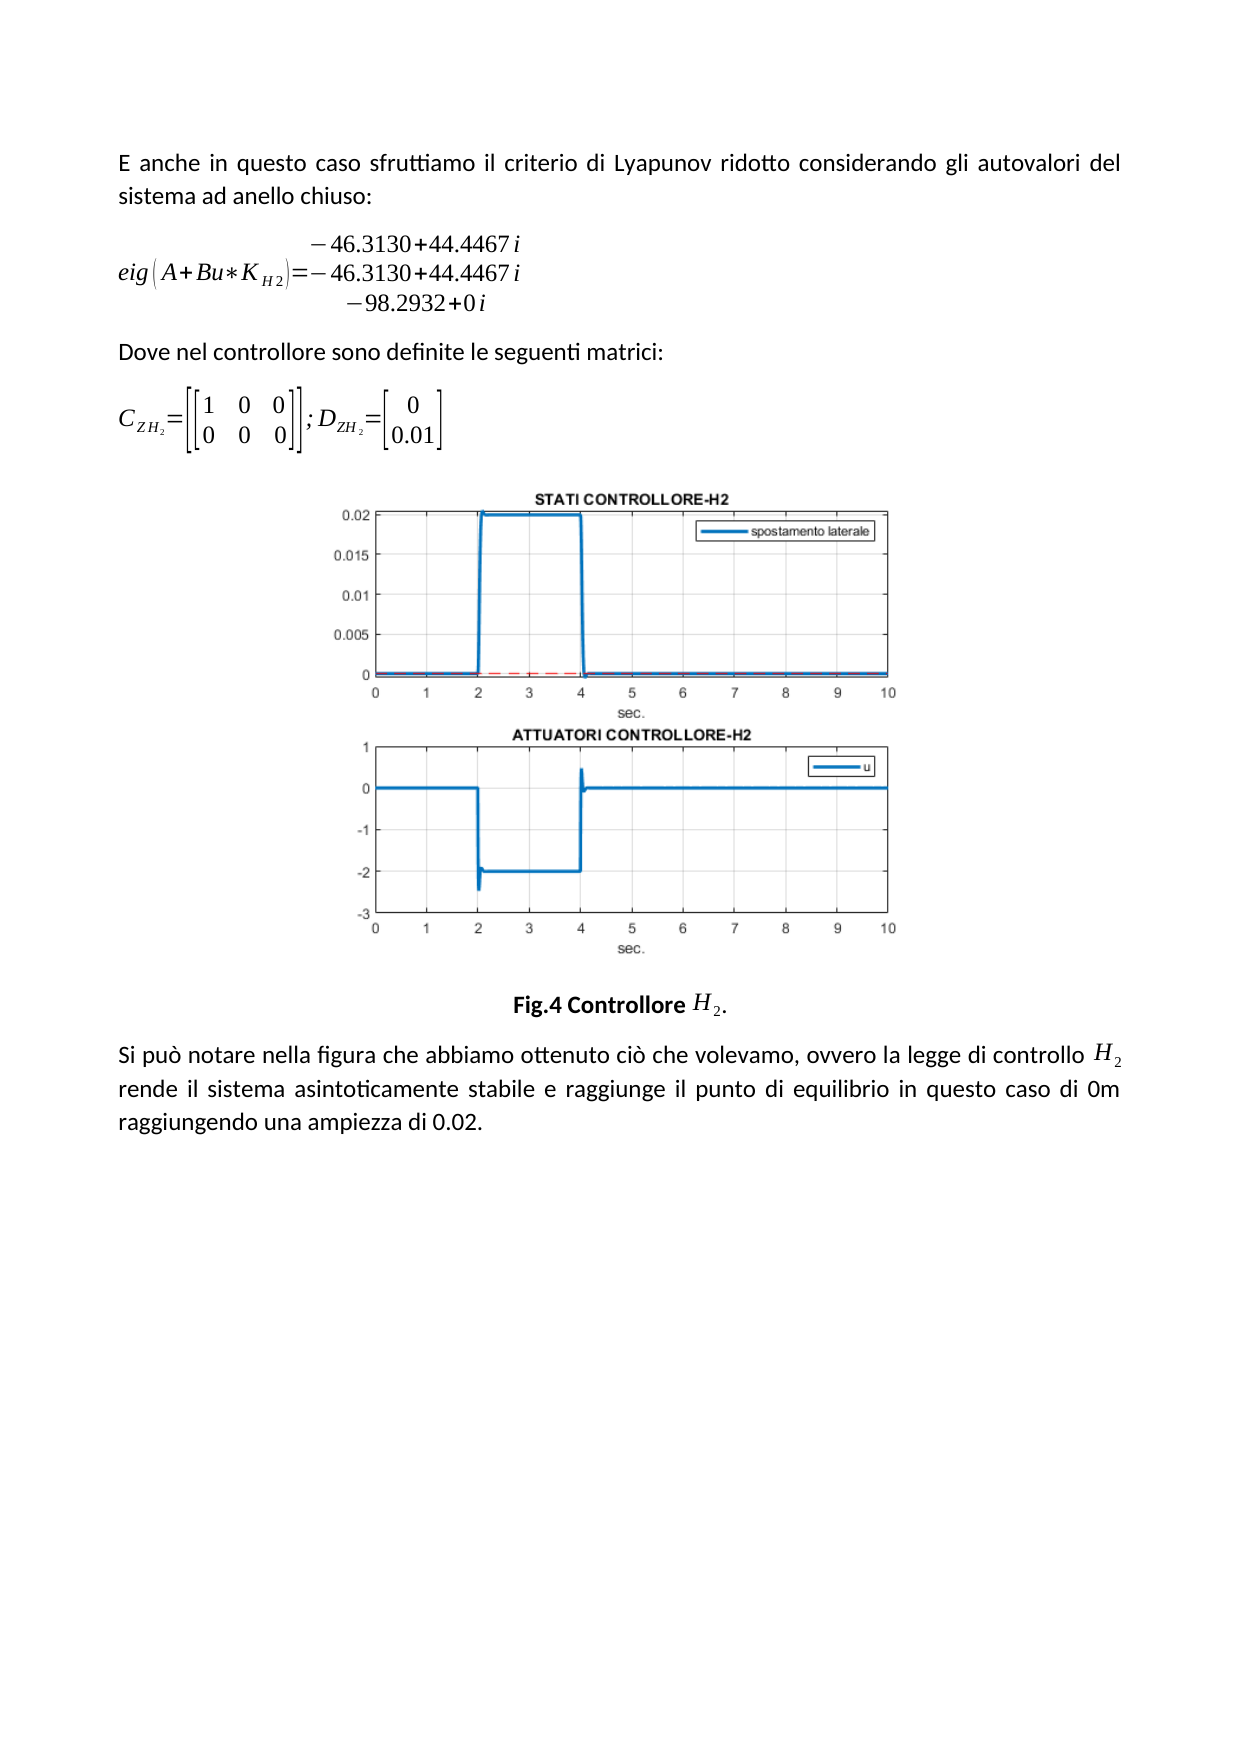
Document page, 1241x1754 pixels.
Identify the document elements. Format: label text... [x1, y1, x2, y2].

text Dove nel controllore sono definite le seguenti matrici: [118, 336, 1122, 367]
text E anche in questo caso sfruttiamo il criterio di Lyapunov ridotto considerando gli autovalori del sistema ad anello chiuso: [118, 148, 1122, 211]
picture [289, 473, 951, 970]
text Si può notare nella figura che abbiamo ottenuto ciò che volevamo, ovvero la legge di controllo rende il sistema asintoticamente stabile e raggiunge il punto di equilibrio in questo caso di 0m raggiungendo una ampiezza di 0.02. [118, 1039, 1122, 1136]
text Fig.4 Controllore . [118, 988, 1122, 1020]
